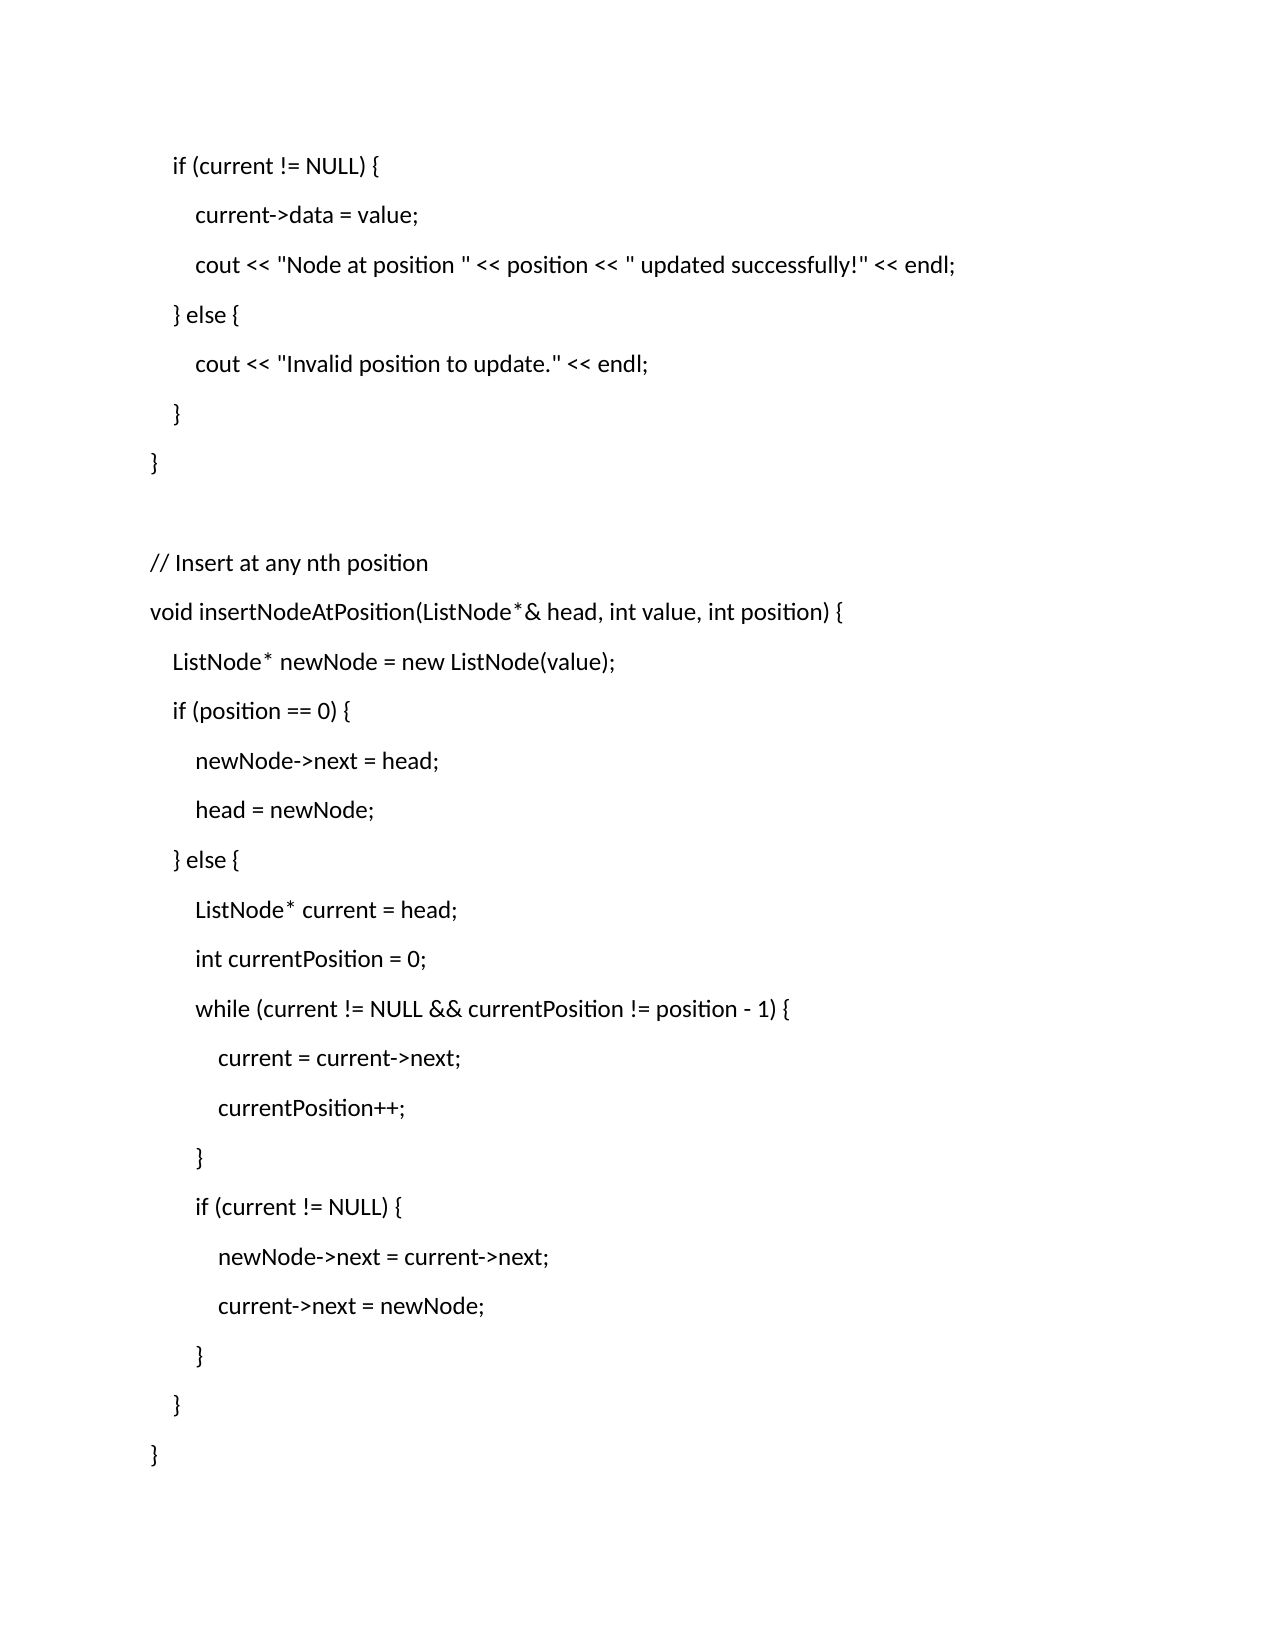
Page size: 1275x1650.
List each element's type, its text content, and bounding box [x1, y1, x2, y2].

text void insertNodeAtPosition(ListNode*& head, int value, int position) { [150, 596, 1125, 627]
text current->data = value; [150, 199, 1125, 230]
text } [150, 398, 1125, 428]
text current->next = newNode; [150, 1290, 1125, 1321]
text } [150, 447, 1125, 478]
text } [150, 1439, 1125, 1470]
text newNode->next = head; [150, 745, 1125, 776]
text while (current != NULL && currentPosition != position - 1) { [150, 993, 1125, 1023]
text int currentPosition = 0; [150, 943, 1125, 974]
text cout << "Node at position " << position << " updated successfully!" << endl; [150, 249, 1125, 280]
text newNode->next = current->next; [150, 1241, 1125, 1271]
text currentPosition++; [150, 1092, 1125, 1123]
text // Insert at any nth position [150, 547, 1125, 577]
text } else { [150, 844, 1125, 875]
text if (current != NULL) { [150, 1191, 1125, 1222]
text ListNode* newNode = new ListNode(value); [150, 646, 1125, 676]
text current = current->next; [150, 1042, 1125, 1073]
text if (current != NULL) { [150, 150, 1125, 181]
text head = newNode; [150, 794, 1125, 825]
text } else { [150, 299, 1125, 329]
text cout << "Invalid position to update." << endl; [150, 348, 1125, 379]
text if (position == 0) { [150, 695, 1125, 726]
text } [150, 1340, 1125, 1371]
text } [150, 1389, 1125, 1420]
text } [150, 1142, 1125, 1172]
text ListNode* current = head; [150, 894, 1125, 924]
